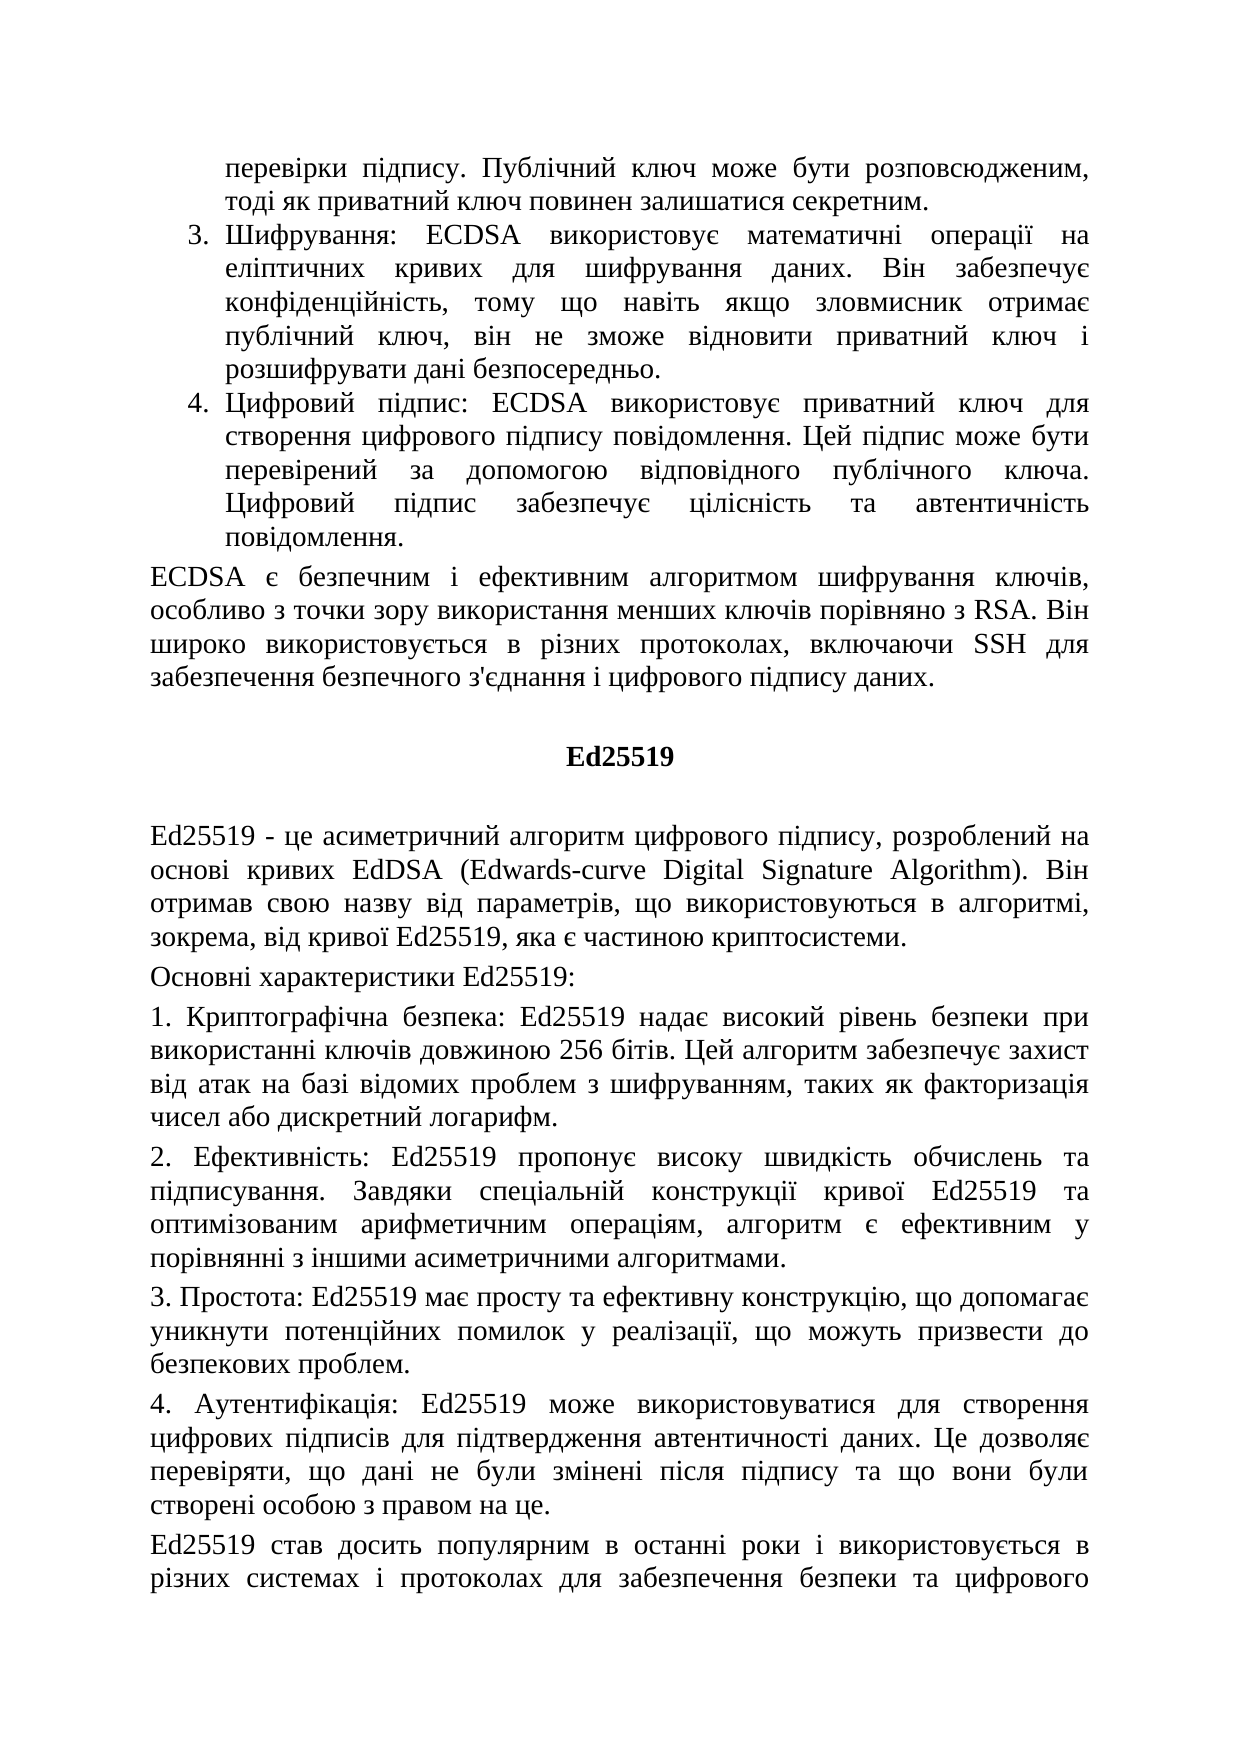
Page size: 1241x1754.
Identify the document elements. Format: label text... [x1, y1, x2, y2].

list Шифрування: ECDSA використовує математичні операції на еліптичних кривих для шифрування даних. Він забезпечує конфіденційність, тому що навіть якщо зловмисник отримає публічний ключ, він не зможе відновити приватний ключ і розшифрувати дані безпосередньо. [187, 217, 1090, 385]
list Цифровий підпис: ECDSA використовує приватний ключ для створення цифрового підпису повідомлення. Цей підпис може бути перевірений за допомогою відповідного публічного ключа. Цифровий підпис забезпечує цілісність та автентичність повідомлення. [187, 385, 1090, 552]
text Ed25519 - це асиметричний алгоритм цифрового підпису, розроблений на основі кривих EdDSA (Edwards-curve Digital Signature Algorithm). Він отримав свою назву від параметрів, що використовуються в алгоритмі, зокрема, від кривої Ed25519, яка є частиною криптосистеми. [150, 818, 1090, 953]
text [150, 1527, 1090, 1594]
text Ed25519 [150, 739, 1090, 772]
text Основні характеристики Ed25519: [150, 959, 1090, 992]
text 4. Аутентифікація: Ed25519 може використовуватися для створення цифрових підписів для підтвердження автентичності даних. Це дозволяє перевіряти, що дані не були змінені після підпису та що вони були створені особою з правом на це. [150, 1386, 1090, 1521]
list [187, 150, 1090, 217]
text 1. Криптографічна безпека: Ed25519 надає високий рівень безпеки при використанні ключів довжиною 256 бітів. Цей алгоритм забезпечує захист від атак на базі відомих проблем з шифруванням, таких як факторизація чисел або дискретний логарифм. [150, 999, 1090, 1133]
text ECDSA є безпечним і ефективним алгоритмом шифрування ключів, особливо з точки зору використання менших ключів порівняно з RSA. Він широко використовується в різних протоколах, включаючи SSH для забезпечення безпечного з'єднання і цифрового підпису даних. [150, 559, 1090, 693]
text 2. Ефективність: Ed25519 пропонує високу швидкість обчислень та підписування. Завдяки спеціальній конструкції кривої Ed25519 та оптимізованим арифметичним операціям, алгоритм є ефективним у порівнянні з іншими асиметричними алгоритмами. [150, 1139, 1090, 1273]
text 3. Простота: Ed25519 має просту та ефективну конструкцію, що допомагає уникнути потенційних помилок у реалізації, що можуть призвести до безпекових проблем. [150, 1279, 1090, 1380]
